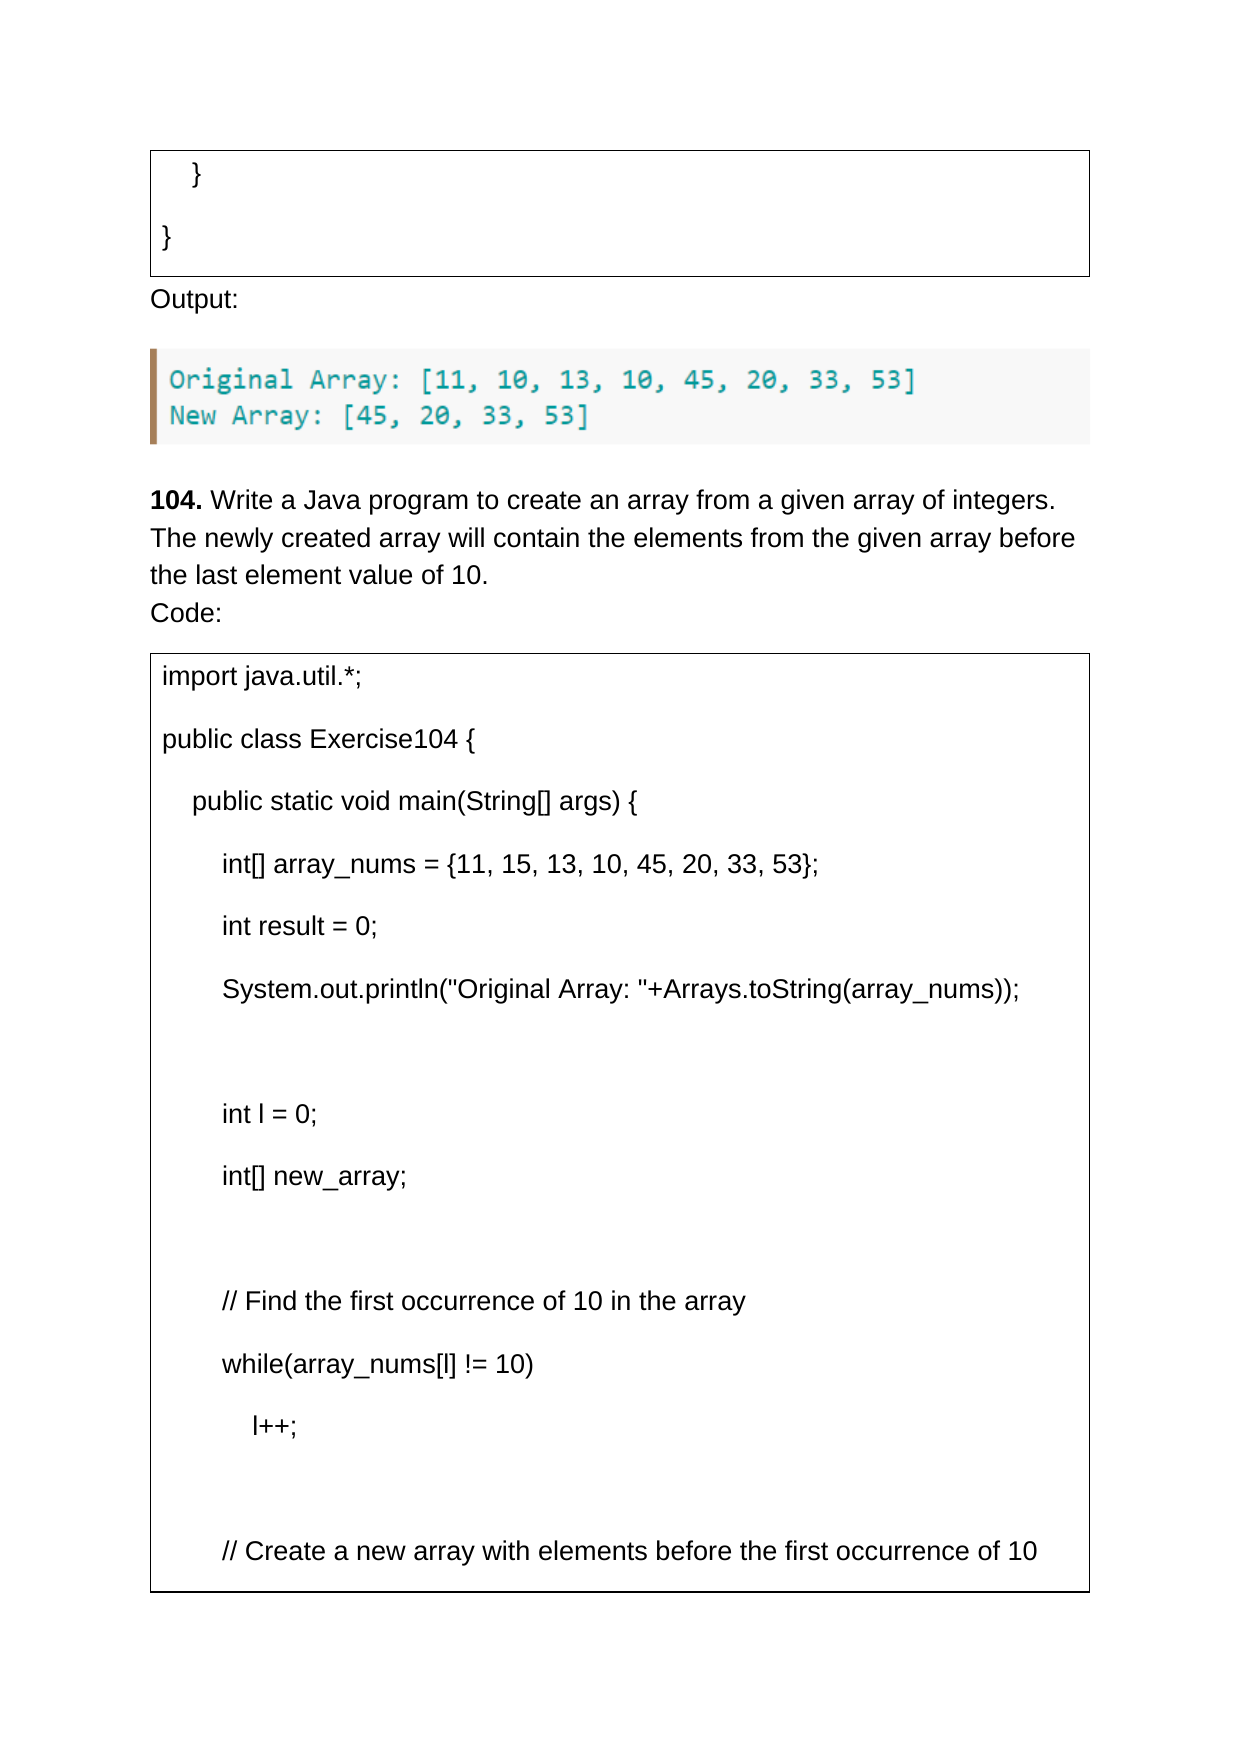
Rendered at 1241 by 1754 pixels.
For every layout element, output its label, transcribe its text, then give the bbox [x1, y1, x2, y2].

text Output: [150, 277, 1090, 314]
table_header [151, 151, 1089, 276]
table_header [151, 654, 1089, 1591]
text 104. Write a Java program to create an array from a given array of integers. The newly created array will contain the elements from the given array before the last element value of 10. Code: [150, 478, 1090, 628]
picture [150, 339, 1091, 453]
